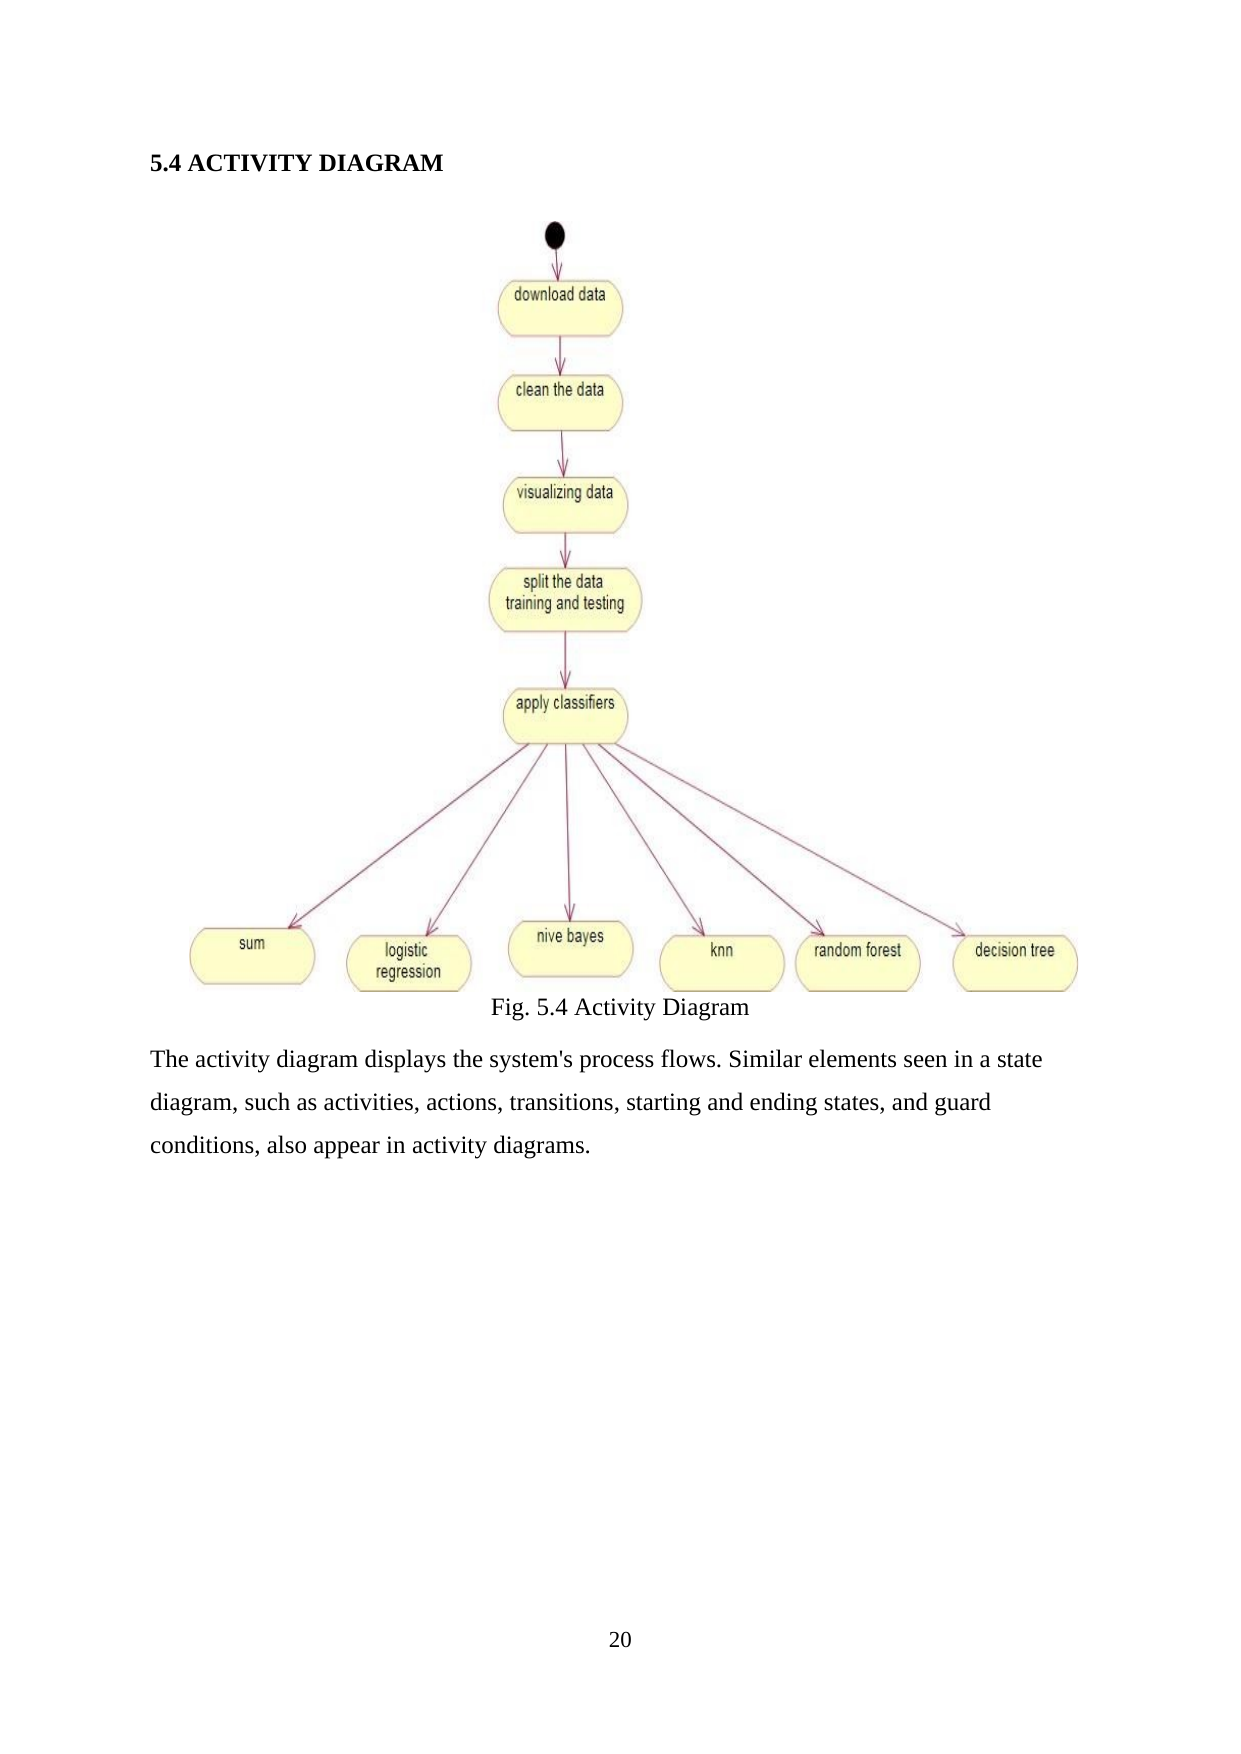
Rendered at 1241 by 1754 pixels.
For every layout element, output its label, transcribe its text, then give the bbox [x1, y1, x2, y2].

text The activity diagram displays the system's process flows. Similar elements seen in a state diagram, such as activities, actions, transitions, starting and ending states, and guard conditions, also appear in activity diagrams. [150, 1044, 1045, 1159]
text Fig. 5.4 Activity Diagram [366, 992, 874, 1021]
subtitle ACTIVITY DIAGRAM [150, 148, 1103, 177]
picture [189, 221, 1079, 992]
